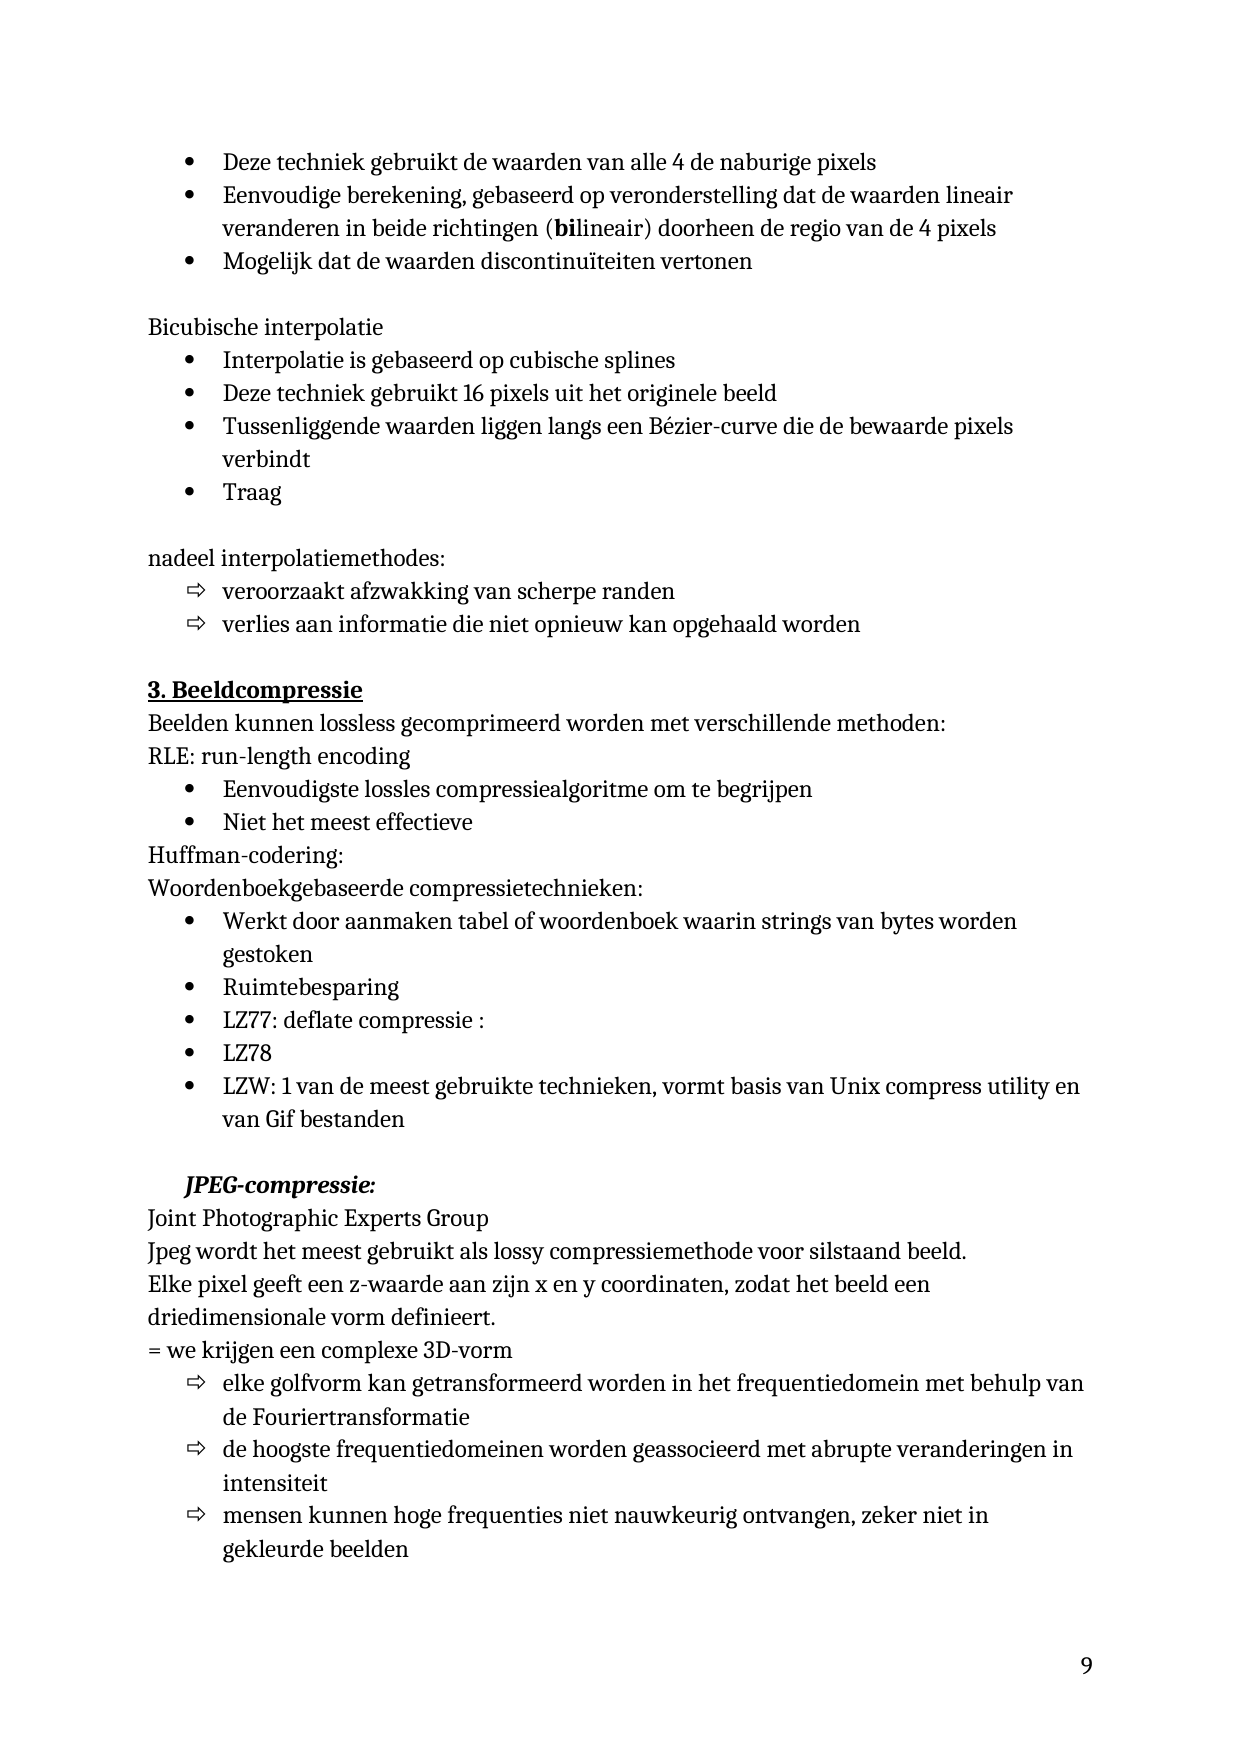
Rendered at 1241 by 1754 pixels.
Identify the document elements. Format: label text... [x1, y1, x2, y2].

list Deze techniek gebruikt de waarden van alle 4 de naburige pixels [185, 148, 1093, 176]
text JPEG-compressie: [185, 1171, 1093, 1200]
text nadeel interpolatiemethodes: [148, 544, 1093, 573]
list Werkt door aanmaken tabel of woordenboek waarin strings van bytes worden gestoken [185, 907, 1093, 969]
text RLE: run-length encoding [148, 742, 1093, 771]
list mensen kunnen hoge frequenties niet nauwkeurig ontvangen, zeker niet in gekleurde beelden [185, 1501, 1093, 1563]
text Huffman-codering: [148, 841, 1093, 870]
list Tussenliggende waarden liggen langs een Bézier-curve die de bewaarde pixels verbindt [185, 412, 1093, 473]
text 3. Beeldcompressie [148, 676, 1093, 705]
text Joint Photographic Experts Group [148, 1204, 1093, 1233]
list veroorzaakt afzwakking van scherpe randen [185, 577, 1093, 606]
list Niet het meest effectieve [185, 808, 1093, 837]
list verlies aan informatie die niet opnieuw kan opgehaald worden [185, 610, 1093, 639]
list Ruimtebesparing [185, 973, 1093, 1002]
list Eenvoudige berekening, gebaseerd op veronderstelling dat de waarden lineair veranderen in beide richtingen (bilineair) doorheen de regio van de 4 pixels [185, 181, 1093, 242]
text = we krijgen een complexe 3D-vorm [148, 1336, 1093, 1365]
list LZW: 1 van de meest gebruikte technieken, vormt basis van Unix compress utility en van Gif bestanden [185, 1072, 1093, 1134]
text Beelden kunnen lossless gecomprimeerd worden met verschillende methoden: [148, 709, 1093, 738]
list Mogelijk dat de waarden discontinuïteiten vertonen [185, 247, 1093, 275]
list LZ77: deflate compressie : [185, 1006, 1093, 1035]
list LZ78 [185, 1039, 1093, 1068]
text Woordenboekgebaseerde compressietechnieken: [148, 874, 1093, 903]
list Deze techniek gebruikt 16 pixels uit het originele beeld [185, 379, 1093, 407]
list elke golfvorm kan getransformeerd worden in het frequentiedomein met behulp van de Fouriertransformatie [185, 1369, 1093, 1431]
list Eenvoudigste lossles compressiealgoritme om te begrijpen [185, 775, 1093, 804]
text Elke pixel geeft een z-waarde aan zijn x en y coordinaten, zodat het beeld een driedimensionale vorm definieert. [148, 1270, 1093, 1332]
text Bicubische interpolatie [148, 313, 1093, 341]
list Traag [185, 478, 1093, 507]
list de hoogste frequentiedomeinen worden geassocieerd met abrupte veranderingen in intensiteit [185, 1435, 1093, 1497]
text Jpeg wordt het meest gebruikt als lossy compressiemethode voor silstaand beeld. [148, 1237, 1093, 1266]
list Interpolatie is gebaseerd op cubische splines [185, 346, 1093, 374]
